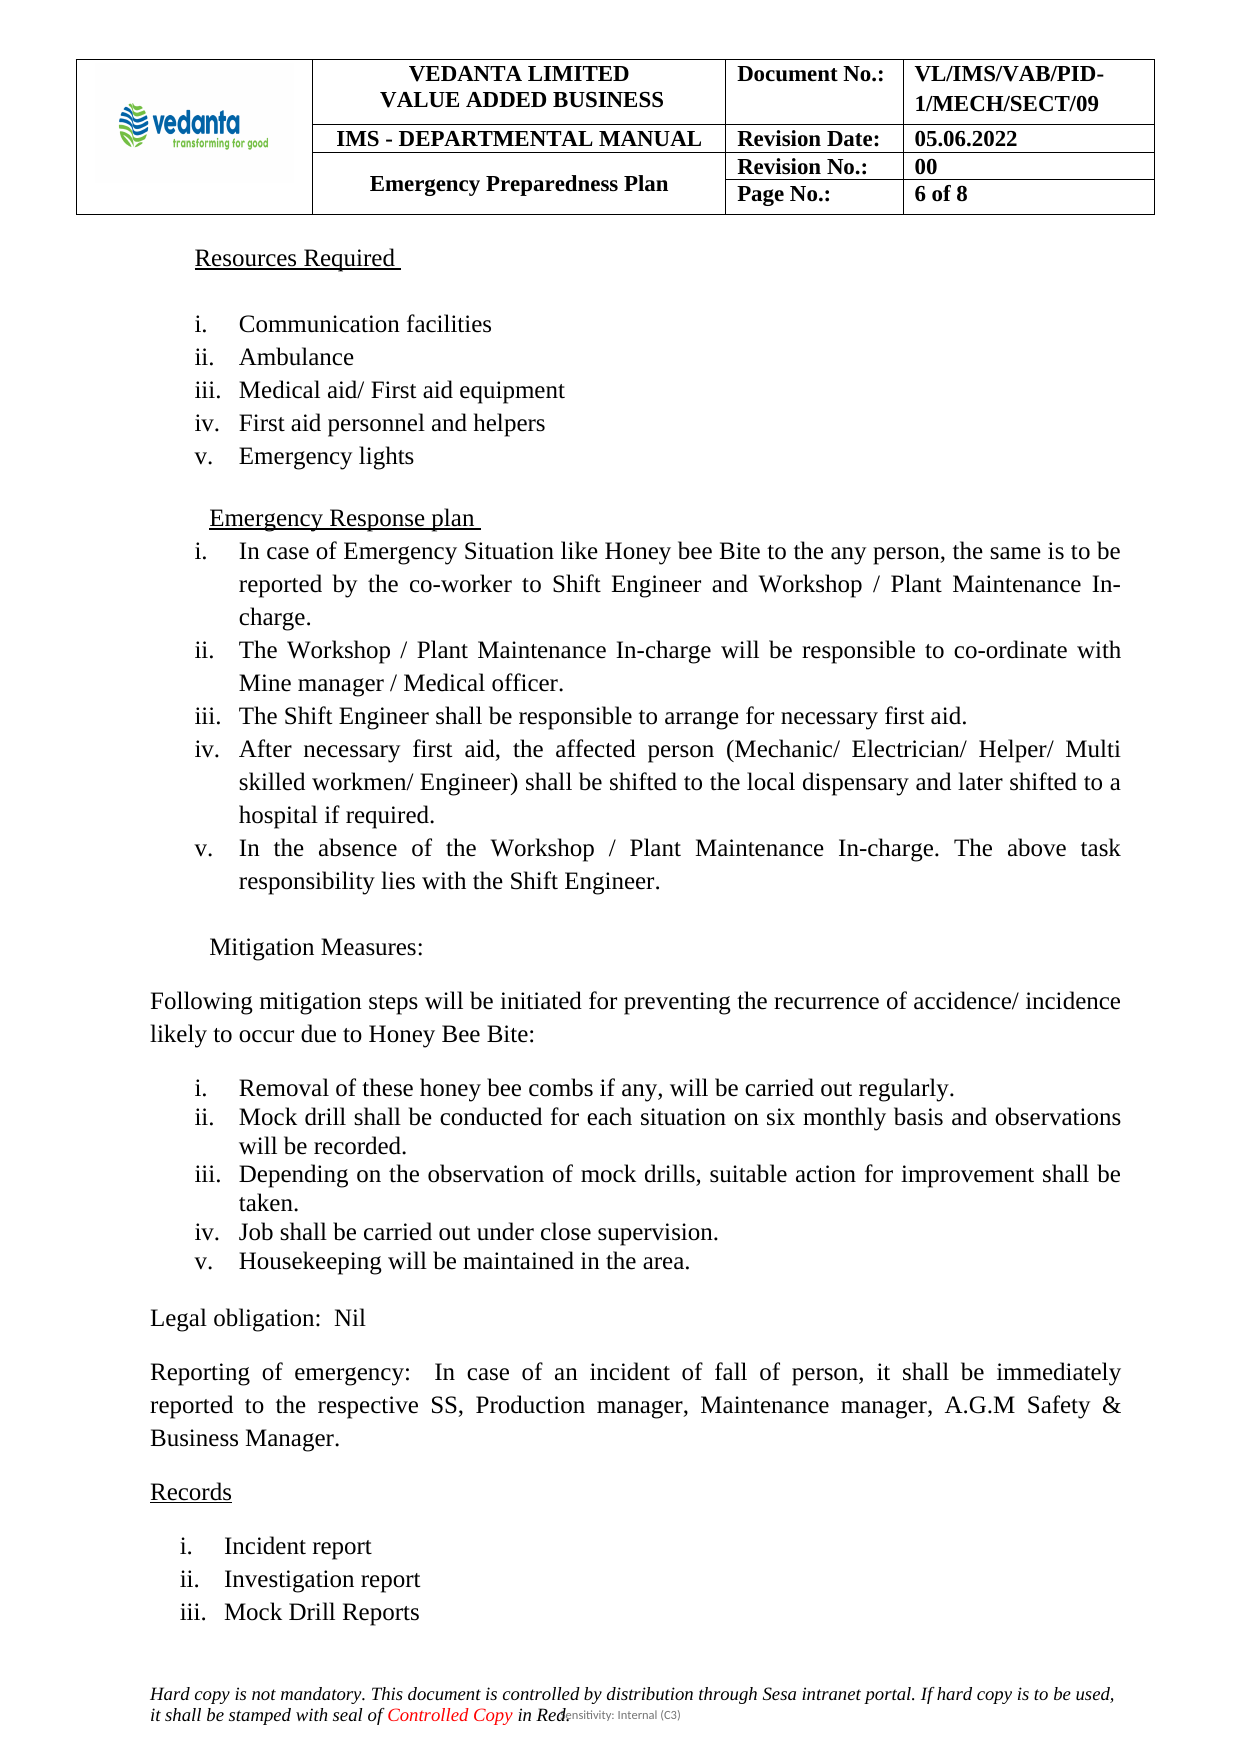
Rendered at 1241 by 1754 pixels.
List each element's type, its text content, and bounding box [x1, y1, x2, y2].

list Incident report [179, 1531, 1122, 1559]
list Housekeeping will be maintained in the area. [194, 1246, 1122, 1274]
list After necessary first aid, the affected person (Mechanic/ Electrician/ Helper/ Multi skilled workmen/ Engineer) shall be shifted to the local dispensary and later shifted to a hospital if required. [194, 734, 1122, 829]
list First aid personnel and helpers [194, 408, 1122, 437]
list Investigation report [179, 1564, 1122, 1593]
list In the absence of the Workshop / Plant Maintenance In-charge. The above task responsibility lies with the Shift Engineer. [194, 833, 1122, 895]
list Mock Drill Reports [179, 1597, 1122, 1626]
text Legal obligation: Nil [150, 1303, 1122, 1332]
list In case of Emergency Situation like Honey bee Bite to the any person, the same is to be reported by the co-worker to Shift Engineer and Workshop / Plant Maintenance In-charge. [194, 536, 1122, 631]
text Records [150, 1477, 1122, 1506]
list Emergency Response plan [209, 503, 1122, 532]
list The Workshop / Plant Maintenance In-charge will be responsible to co-ordinate with Mine manager / Medical officer. [194, 635, 1122, 697]
list Depending on the observation of mock drills, suitable action for improvement shall be taken. [194, 1159, 1122, 1217]
list The Shift Engineer shall be responsible to arrange for necessary first aid. [194, 701, 1122, 730]
list Mock drill shall be conducted for each situation on six monthly basis and observations will be recorded. [194, 1102, 1122, 1159]
list Ambulance [194, 342, 1122, 371]
list Removal of these honey bee combs if any, will be carried out regularly. [194, 1073, 1122, 1102]
list Communication facilities [194, 309, 1122, 338]
list Medical aid/ First aid equipment [194, 375, 1122, 404]
list Resources Required [194, 243, 1122, 272]
text Following mitigation steps will be initiated for preventing the recurrence of accidence/ incidence likely to occur due to Honey Bee Bite: [150, 986, 1122, 1048]
list Emergency lights [194, 441, 1122, 470]
list Reporting of emergency: In case of an incident of fall of person, it shall be immediately reported to the respective SS, Production manager, Maintenance manager, A.G.M Safety & Business Manager. [150, 1357, 1122, 1452]
picture [94, 63, 295, 183]
list Job shall be carried out under close supervision. [194, 1217, 1122, 1246]
list Mitigation Measures: [209, 932, 1122, 961]
